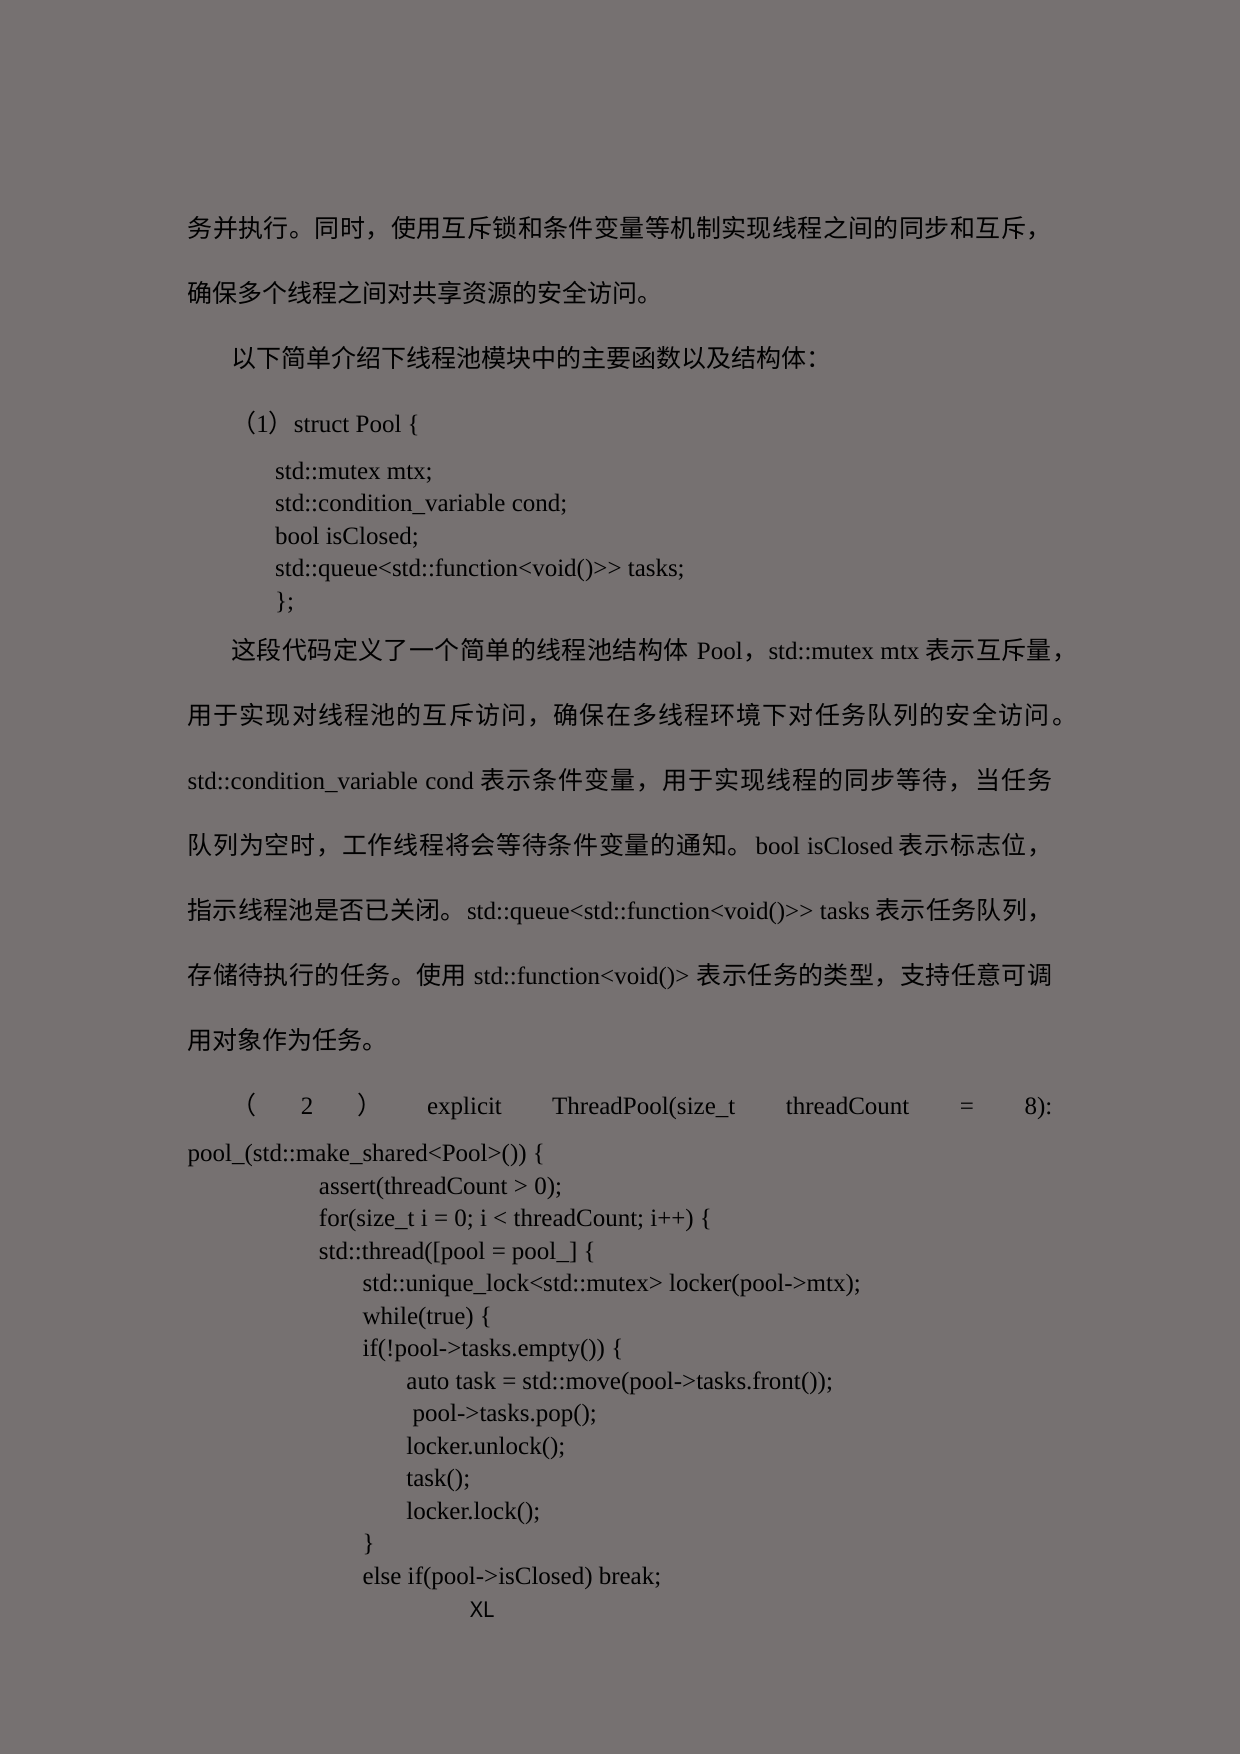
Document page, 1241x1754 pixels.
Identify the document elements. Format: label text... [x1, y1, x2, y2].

list 这段代码定义了一个简单的线程池结构体 Pool，std::mutex mtx表示互斥量，用于实现对线程池的互斥访问，确保在多线程环境下对任务队列的安全访问。std::condition_variable cond表示条件变量，用于实现线程的同步等待，当任务队列为空时，工作线程将会等待条件变量的通知。bool isClosed表示标志位，指示线程池是否已关闭。std::queue<std::function<void()>> tasks表示任务队列，存储待执行的任务。使用 std::function<void()> 表示任务的类型，支持任意可调用对象作为任务。 [187, 616, 1053, 1071]
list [187, 1071, 1053, 1591]
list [187, 194, 1053, 324]
list 以下简单介绍下线程池模块中的主要函数以及结构体： [187, 324, 1053, 389]
list struct Pool { std::mutex mtx; std::condition_variable cond; bool isClosed; std::queue<std::function<void()>> tasks; }; [187, 389, 1053, 616]
